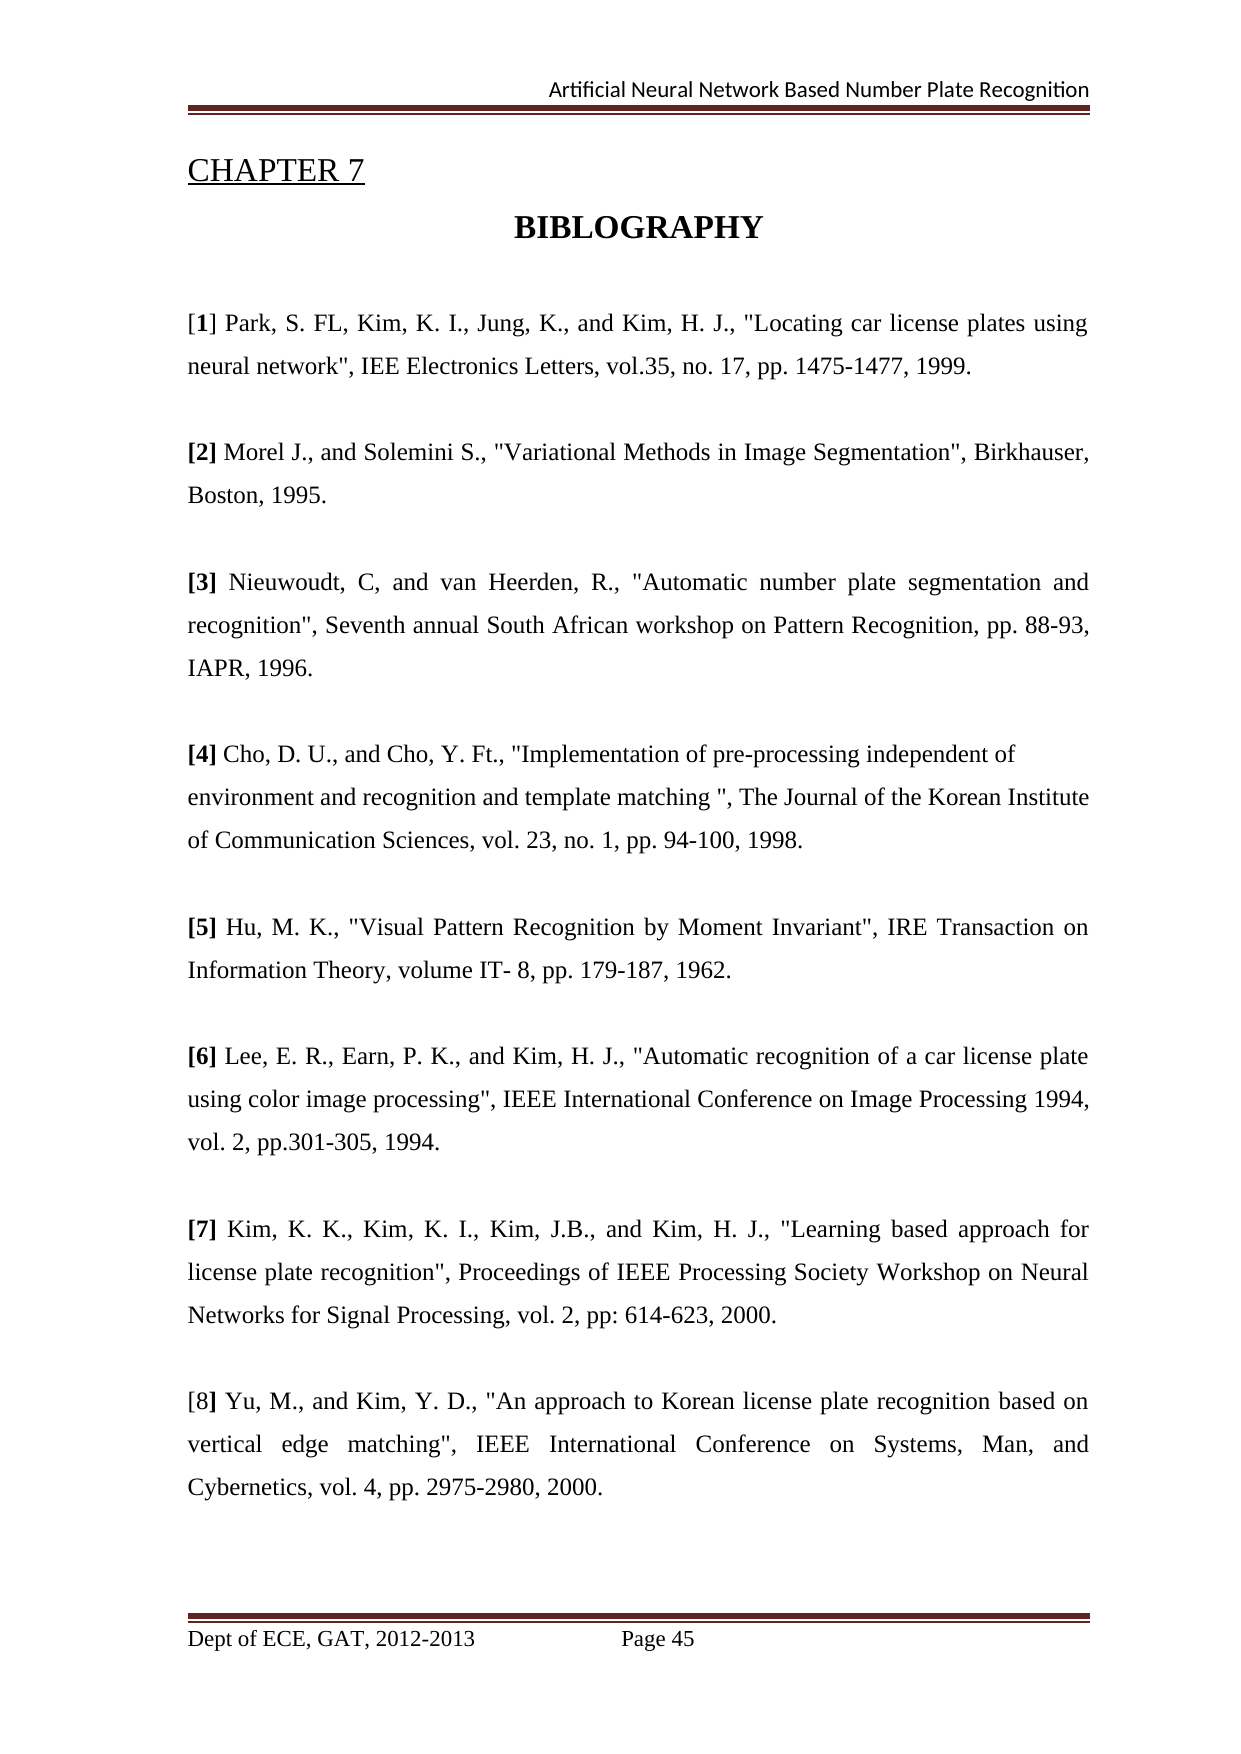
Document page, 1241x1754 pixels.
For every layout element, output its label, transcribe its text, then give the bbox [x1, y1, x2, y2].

text CHAPTER 7 [187, 150, 1090, 188]
text environment and recognition and template matching ", The Journal of the Korean Institute of Communication Sciences, vol. 23, no. 1, pp. 94-100, 1998. [187, 782, 1090, 854]
text [7] Kim, K. K., Kim, K. I., Kim, J.B., and Kim, H. J., "Learning based approach for license plate recognition", Proceedings of IEEE Processing Society Workshop on Neural Networks for Signal Processing, vol. 2, pp: 614-623, 2000. [187, 1214, 1090, 1329]
text [2] Morel J., and Solemini S., "Variational Methods in Image Segmentation", Birkhauser, Boston, 1995. [187, 437, 1090, 509]
text [8] Yu, M., and Kim, Y. D., "An approach to Korean license plate recognition based on vertical edge matching", IEEE International Conference on Systems, Man, and Cybernetics, vol. 4, pp. 2975-2980, 2000. [187, 1386, 1090, 1501]
text [6] Lee, E. R., Earn, P. K., and Kim, H. J., "Automatic recognition of a car license plate using color image processing", IEEE International Conference on Image Processing 1994, vol. 2, pp.301-305, 1994. [187, 1041, 1090, 1156]
text [1] Park, S. FL, Kim, K. I., Jung, K., and Kim, H. J., "Locating car license plates using neural network", IEE Electronics Letters, vol.35, no. 17, pp. 1475-1477, 1999. [187, 308, 1090, 380]
text [5] Hu, M. K., "Visual Pattern Recognition by Moment Invariant", IRE Transaction on Information Theory, volume IT- 8, pp. 179-187, 1962. [187, 912, 1090, 984]
text [4] Cho, D. U., and Cho, Y. Ft., "Implementation of pre-processing independent of [187, 739, 1090, 768]
text [3] Nieuwoudt, C, and van Heerden, R., "Automatic number plate segmentation and recognition", Seventh annual South African workshop on Pattern Recognition, pp. 88-93, IAPR, 1996. [187, 567, 1090, 682]
text BIBLOGRAPHY [187, 207, 1090, 246]
